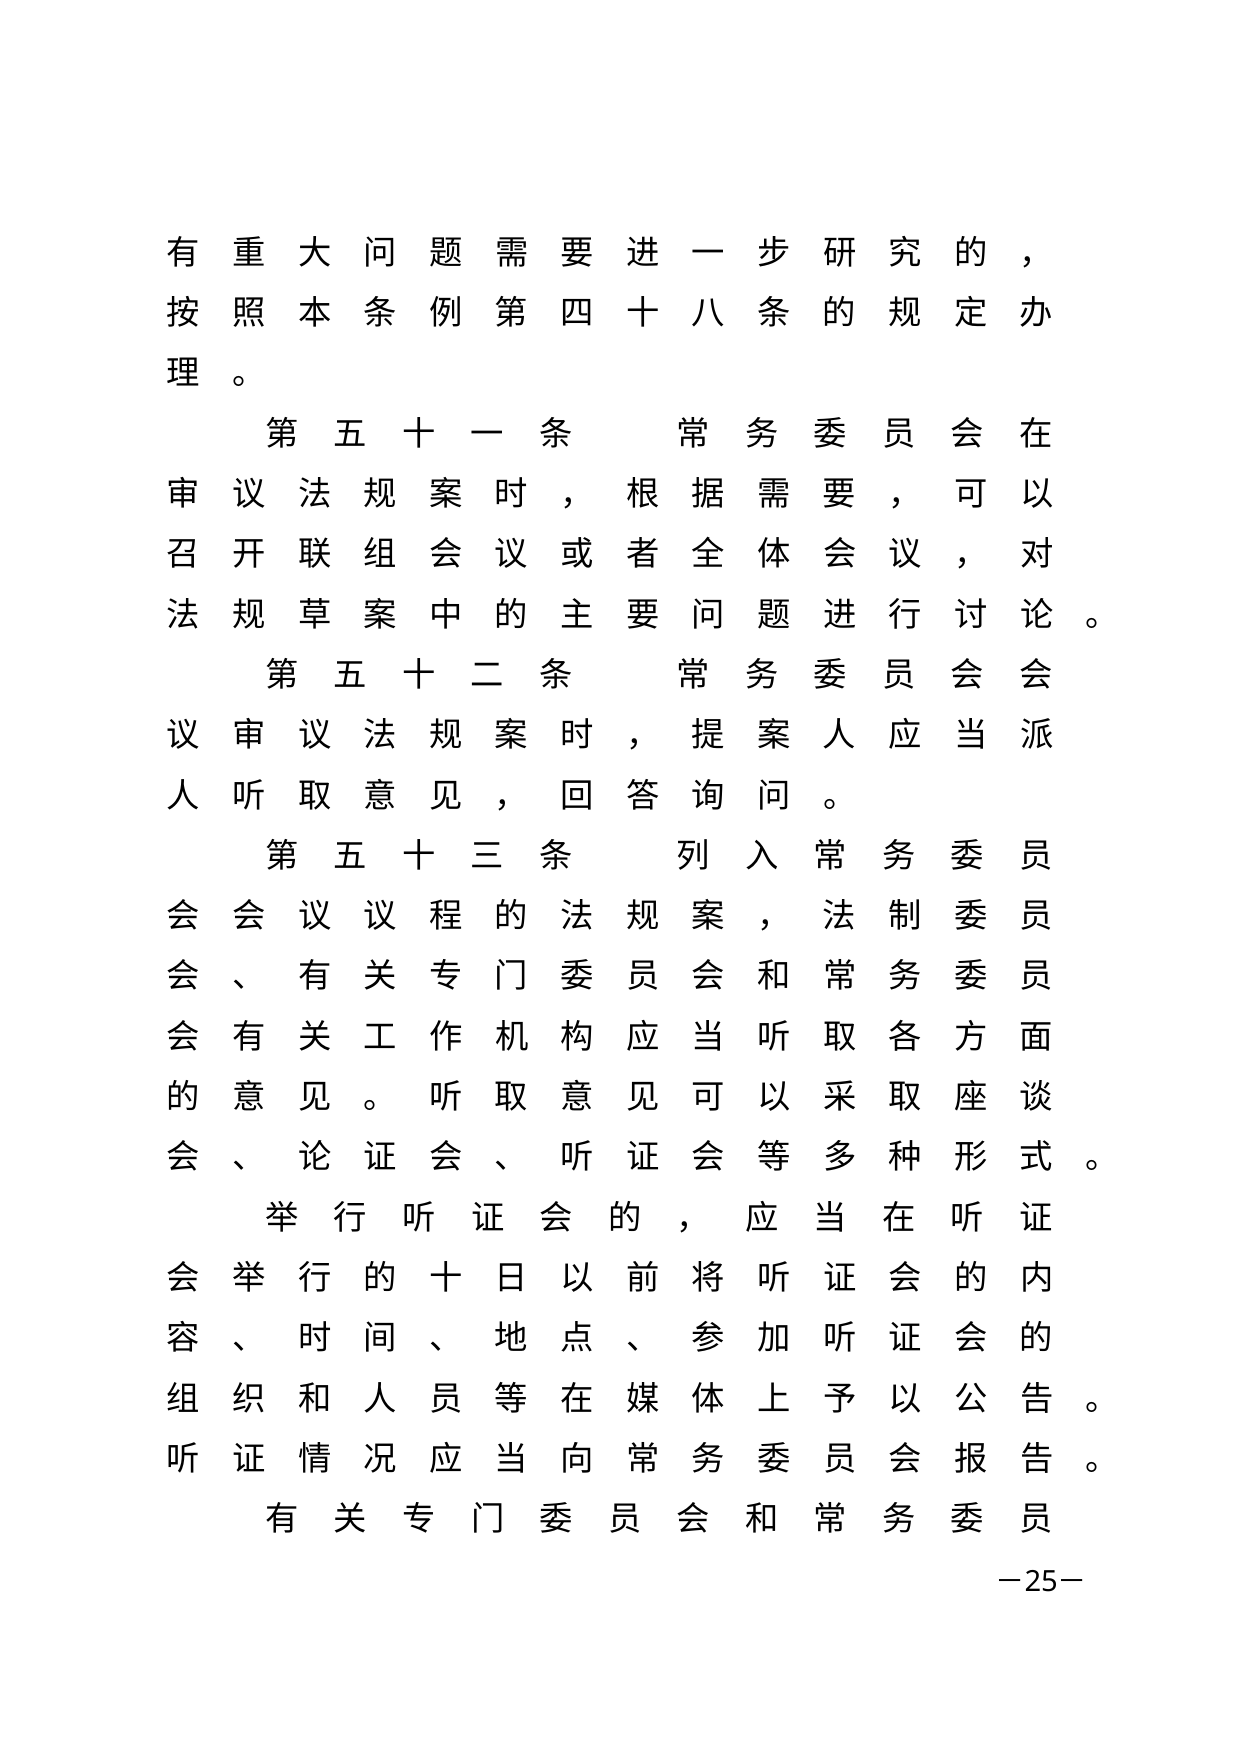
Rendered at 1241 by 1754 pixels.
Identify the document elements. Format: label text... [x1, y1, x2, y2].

text 举行听证会的，应当在听证会举行的十日以前将听证会的内容、时间、地点、参加听证会的组织和人员等在媒体上予以公告。听证情况应当向常务委员会报告。 [167, 1184, 1085, 1486]
text 有关专门委员会和常务委员会有关工作机构应当将征集的各方面意见整理后送法制工作委员会，并根据需要，印发常务委员会会议。 [167, 1486, 1085, 1546]
text 第五十三条 列入常务委员会会议议程的法规案，法制委员会、有关专门委员会和常务委员会有关工作机构应当听取各方面的意见。听取意见可以采取座谈会、论证会、听证会等多种形式。 [167, 823, 1085, 1184]
text 第五十一条 常务委员会在审议法规案时，根据需要，可以召开联组会议或者全体会议，对法规草案中的主要问题进行讨论。 [167, 400, 1085, 642]
text 前款规定的法规案在审议时有重大问题需要进一步研究的，按照本条例第四十八条的规定办理。 [167, 219, 1085, 400]
text 第五十二条 常务委员会会议审议法规案时，提案人应当派人听取意见，回答询问。 [167, 642, 1085, 823]
